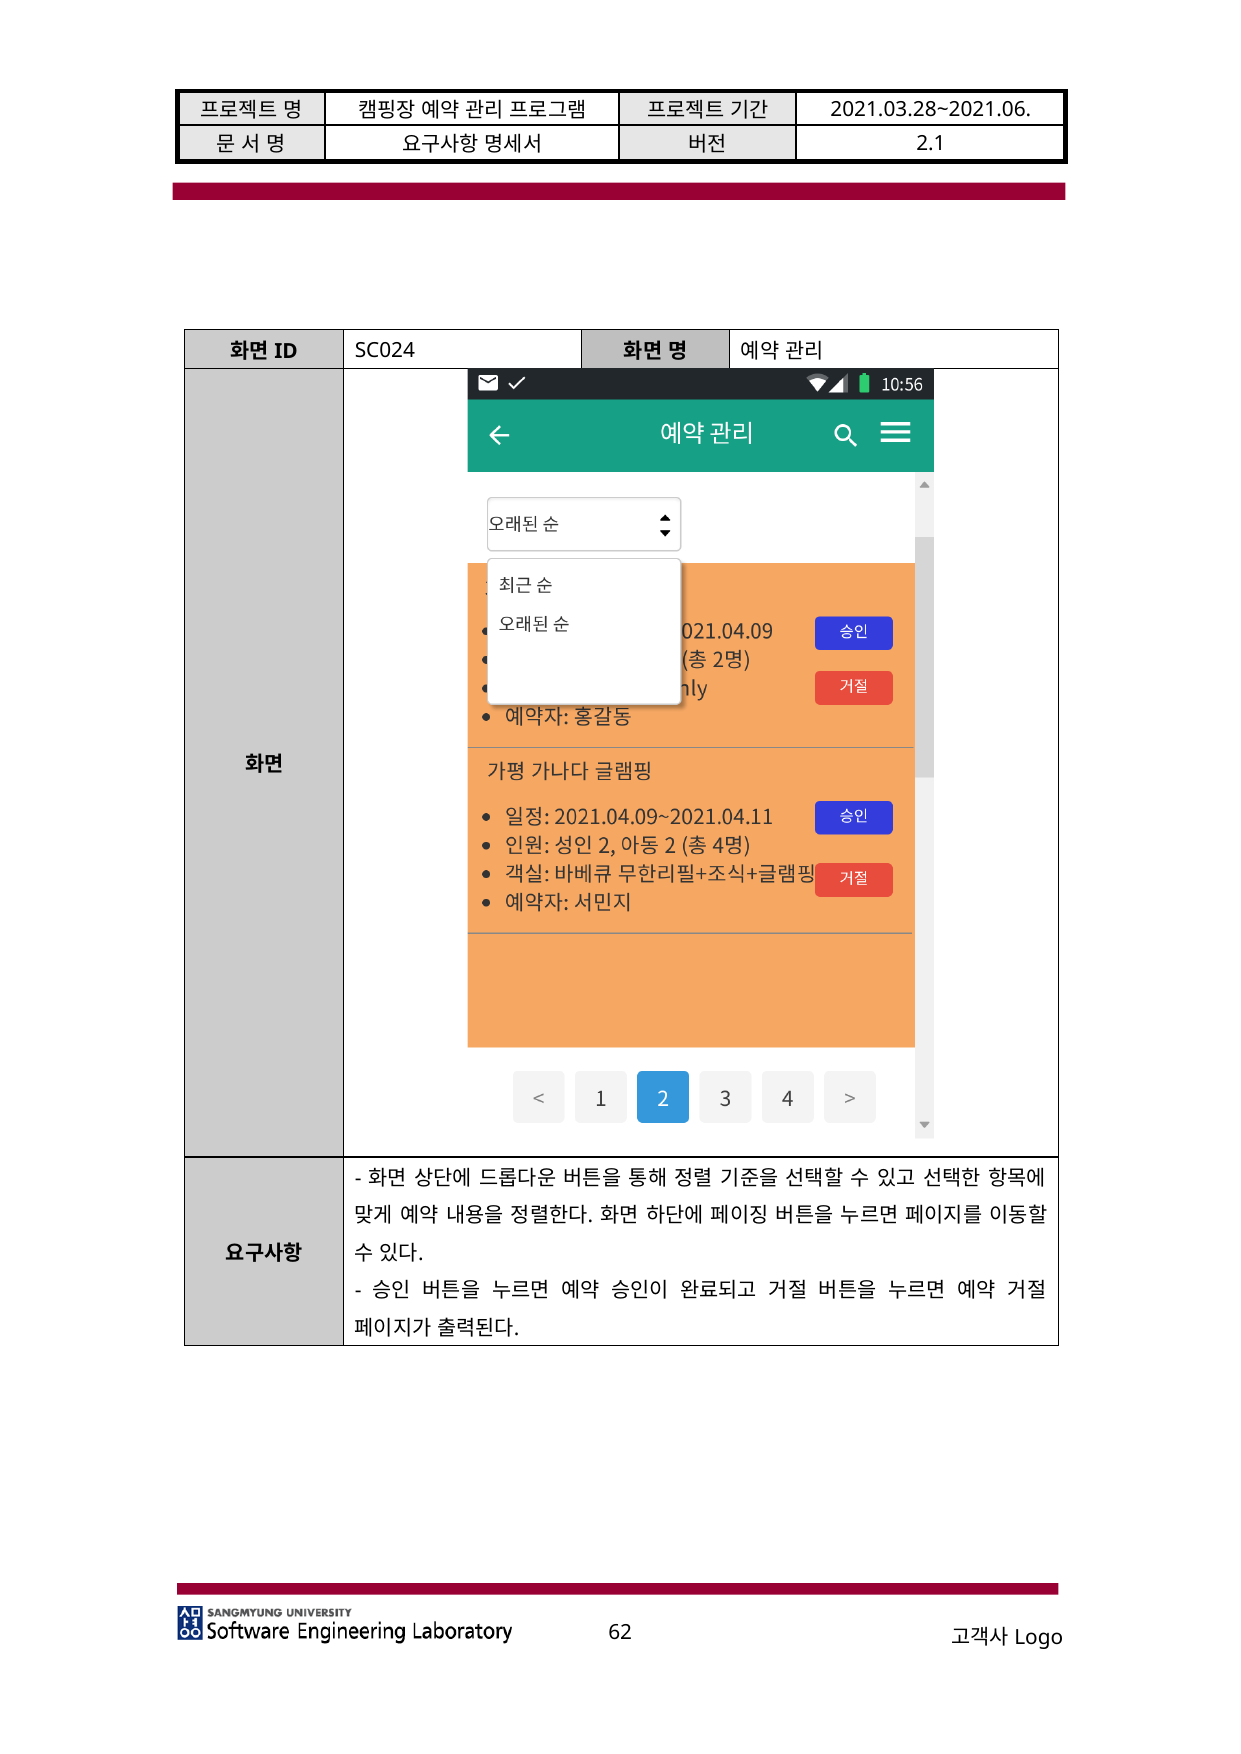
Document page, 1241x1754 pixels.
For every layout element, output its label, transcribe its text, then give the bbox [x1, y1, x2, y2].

table_cell [344, 369, 1058, 1156]
table_header SC024 [344, 330, 581, 368]
table_header 예약 관리 [730, 330, 1058, 368]
picture [177, 1606, 515, 1645]
table_cell 화면 [185, 369, 343, 1156]
table_cell 요구사항 [185, 1158, 343, 1345]
table_cell - 화면 상단에 드롭다운 버튼을 통해 정렬 기준을 선택할 수 있고 선택한 항목에 맞게 예약 내용을 정렬한다. 화면 하단에 페이징 버튼을 누르면 페이지를 이동할 수 있다. - 승인 버튼을 누르면 예약 승인이 완료되고 거절 버튼을 누르면 예약 거절 페이지가 출력된다. [344, 1158, 1058, 1345]
table_header 화면 명 [582, 330, 729, 368]
picture [467, 368, 934, 1142]
table_header 화면 ID [185, 330, 343, 368]
